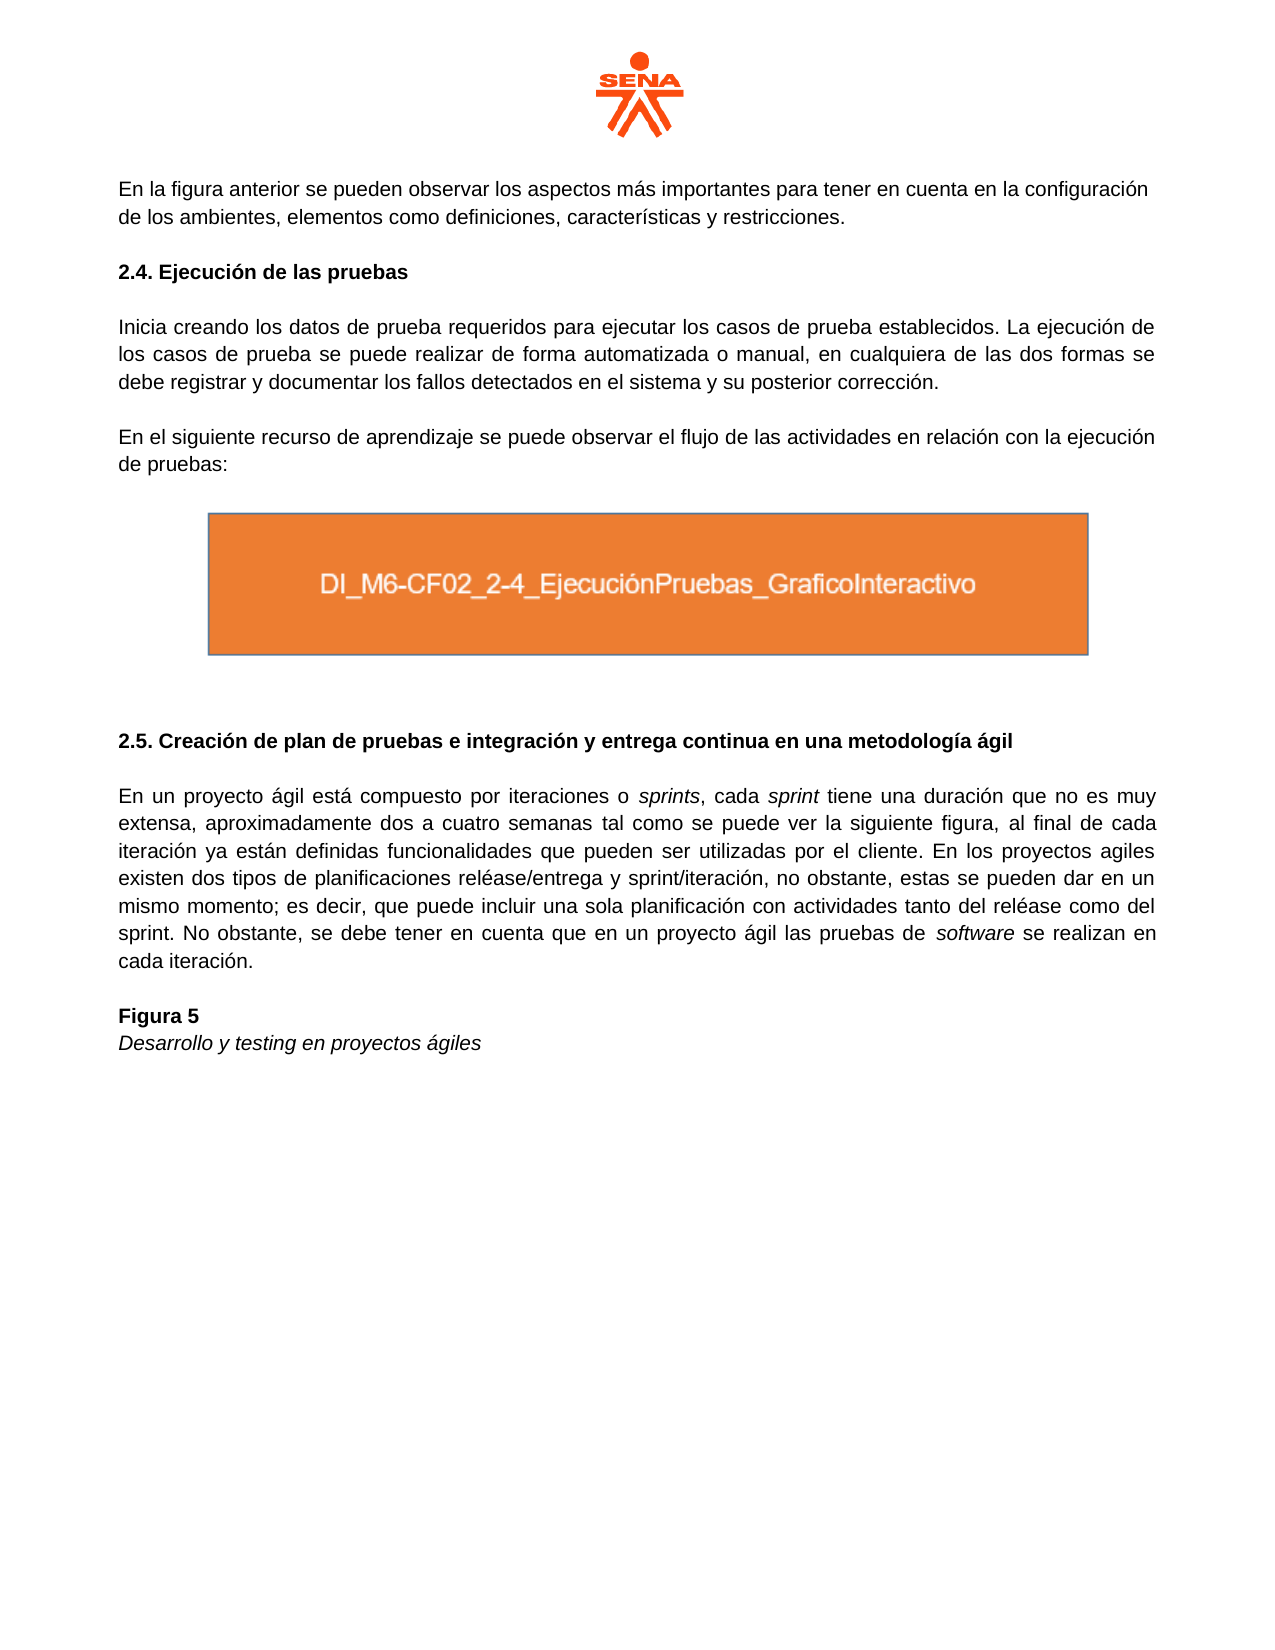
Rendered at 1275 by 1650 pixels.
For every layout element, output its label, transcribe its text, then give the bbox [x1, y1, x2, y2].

picture [193, 507, 1092, 665]
text Desarrollo y testing en proyectos ágiles [118, 1031, 1157, 1055]
text 2.4. Ejecución de las pruebas [118, 260, 1157, 284]
text En la figura anterior se pueden observar los aspectos más importantes para tener en cuenta en la configuración de los ambientes, elementos como definiciones, características y restricciones. [118, 177, 1157, 229]
text En el siguiente recurso de aprendizaje se puede observar el flujo de las actividades en relación con la ejecución de pruebas: [118, 425, 1157, 476]
text Figura 5 [118, 1003, 1157, 1027]
text Inicia creando los datos de prueba requeridos para ejecutar los casos de prueba establecidos. La ejecución de los casos de prueba se puede realizar de forma automatizada o manual, en cualquiera de las dos formas se debe registrar y documentar los fallos detectados en el sistema y su posterior corrección. [118, 315, 1157, 394]
picture [585, 48, 690, 142]
text En un proyecto ágil está compuesto por iteraciones o sprints, cada sprint tiene una duración que no es muy extensa, aproximadamente dos a cuatro semanas tal como se puede ver la siguiente figura, al final de cada iteración ya están definidas funcionalidades que pueden ser utilizadas por el cliente. En los proyectos agiles existen dos tipos de planificaciones reléase/entrega y sprint/iteración, no obstante, estas se pueden dar en un mismo momento; es decir, que puede incluir una sola planificación con actividades tanto del reléase como del sprint. No obstante, se debe tener en cuenta que en un proyecto ágil las pruebas de software se realizan en cada iteración. [118, 783, 1157, 972]
text 2.5. Creación de plan de pruebas e integración y entrega continua en una metodología ágil [118, 728, 1157, 752]
